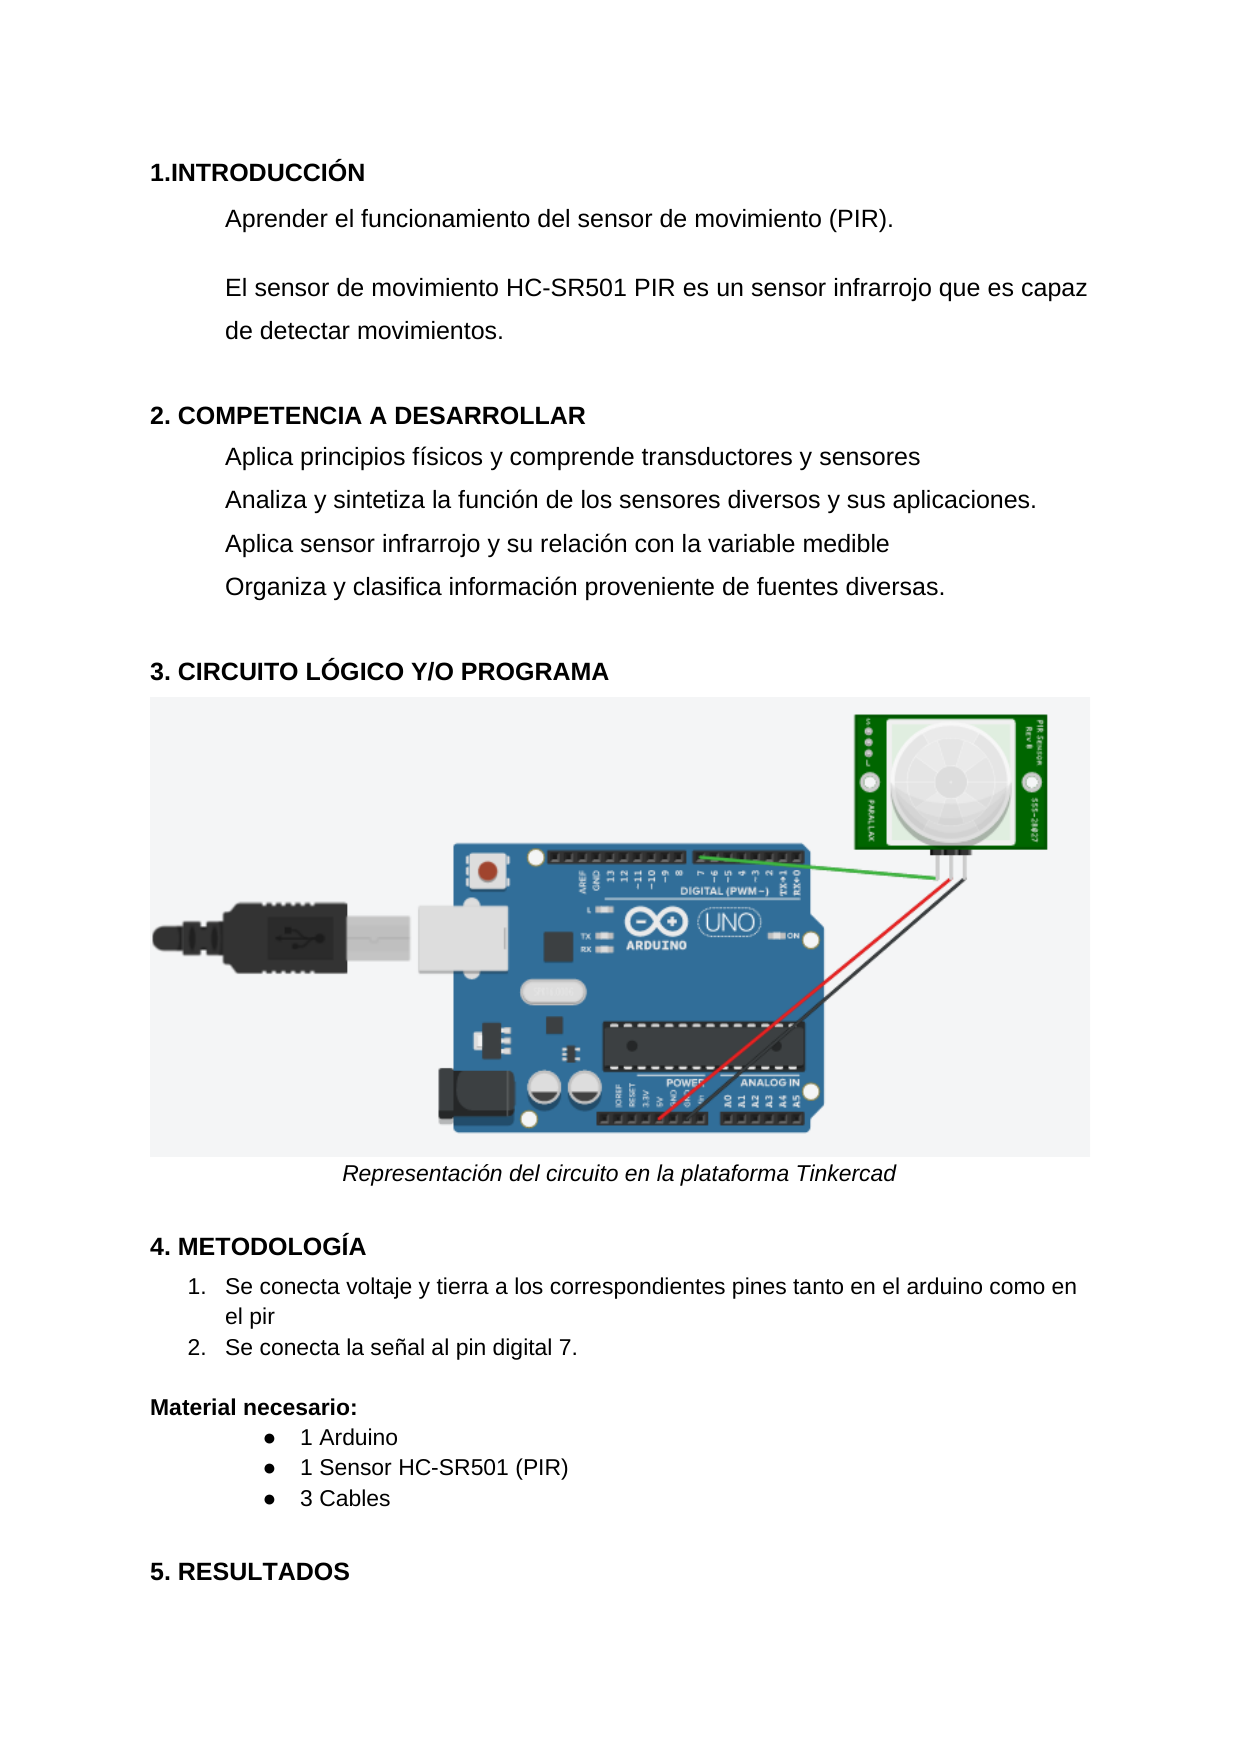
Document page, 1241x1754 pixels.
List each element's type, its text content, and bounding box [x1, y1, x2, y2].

text Aplica principios físicos y comprende transductores y sensores [225, 442, 1090, 471]
text Organiza y clasifica información proveniente de fuentes diversas. [225, 572, 1090, 601]
text Aplica sensor infrarrojo y su relación con la variable medible [225, 529, 1090, 557]
list 3 Cables [262, 1484, 1090, 1511]
text El sensor de movimiento HC-SR501 PIR es un sensor infrarrojo que es capaz de detectar movimientos. [225, 273, 1090, 345]
subtitle 5. RESULTADOS [150, 1556, 1090, 1585]
picture [150, 697, 1091, 1157]
list Se conecta la señal al pin digital 7. [187, 1333, 1090, 1360]
subtitle 2. COMPETENCIA A DESARROLLAR [150, 401, 1090, 430]
subtitle 3. CIRCUITO LÓGICO Y/O PROGRAMA [150, 657, 1090, 685]
list Se conecta voltaje y tierra a los correspondientes pines tanto en el arduino como en el pir [187, 1273, 1090, 1330]
text Representación del circuito en la plataforma Tinkercad [150, 1160, 1090, 1186]
subtitle 4. METODOLOGÍA [150, 1232, 1090, 1261]
text Material necesario: [150, 1394, 1090, 1420]
text Aprender el funcionamiento del sensor de movimiento (PIR). [225, 204, 1090, 232]
list 1 Arduino [262, 1424, 1090, 1451]
text Analiza y sintetiza la función de los sensores diversos y sus aplicaciones. [225, 486, 1090, 514]
subtitle 1.INTRODUCCIÓN [150, 158, 1090, 187]
list 1 Sensor HC-SR501 (PIR) [262, 1454, 1090, 1481]
